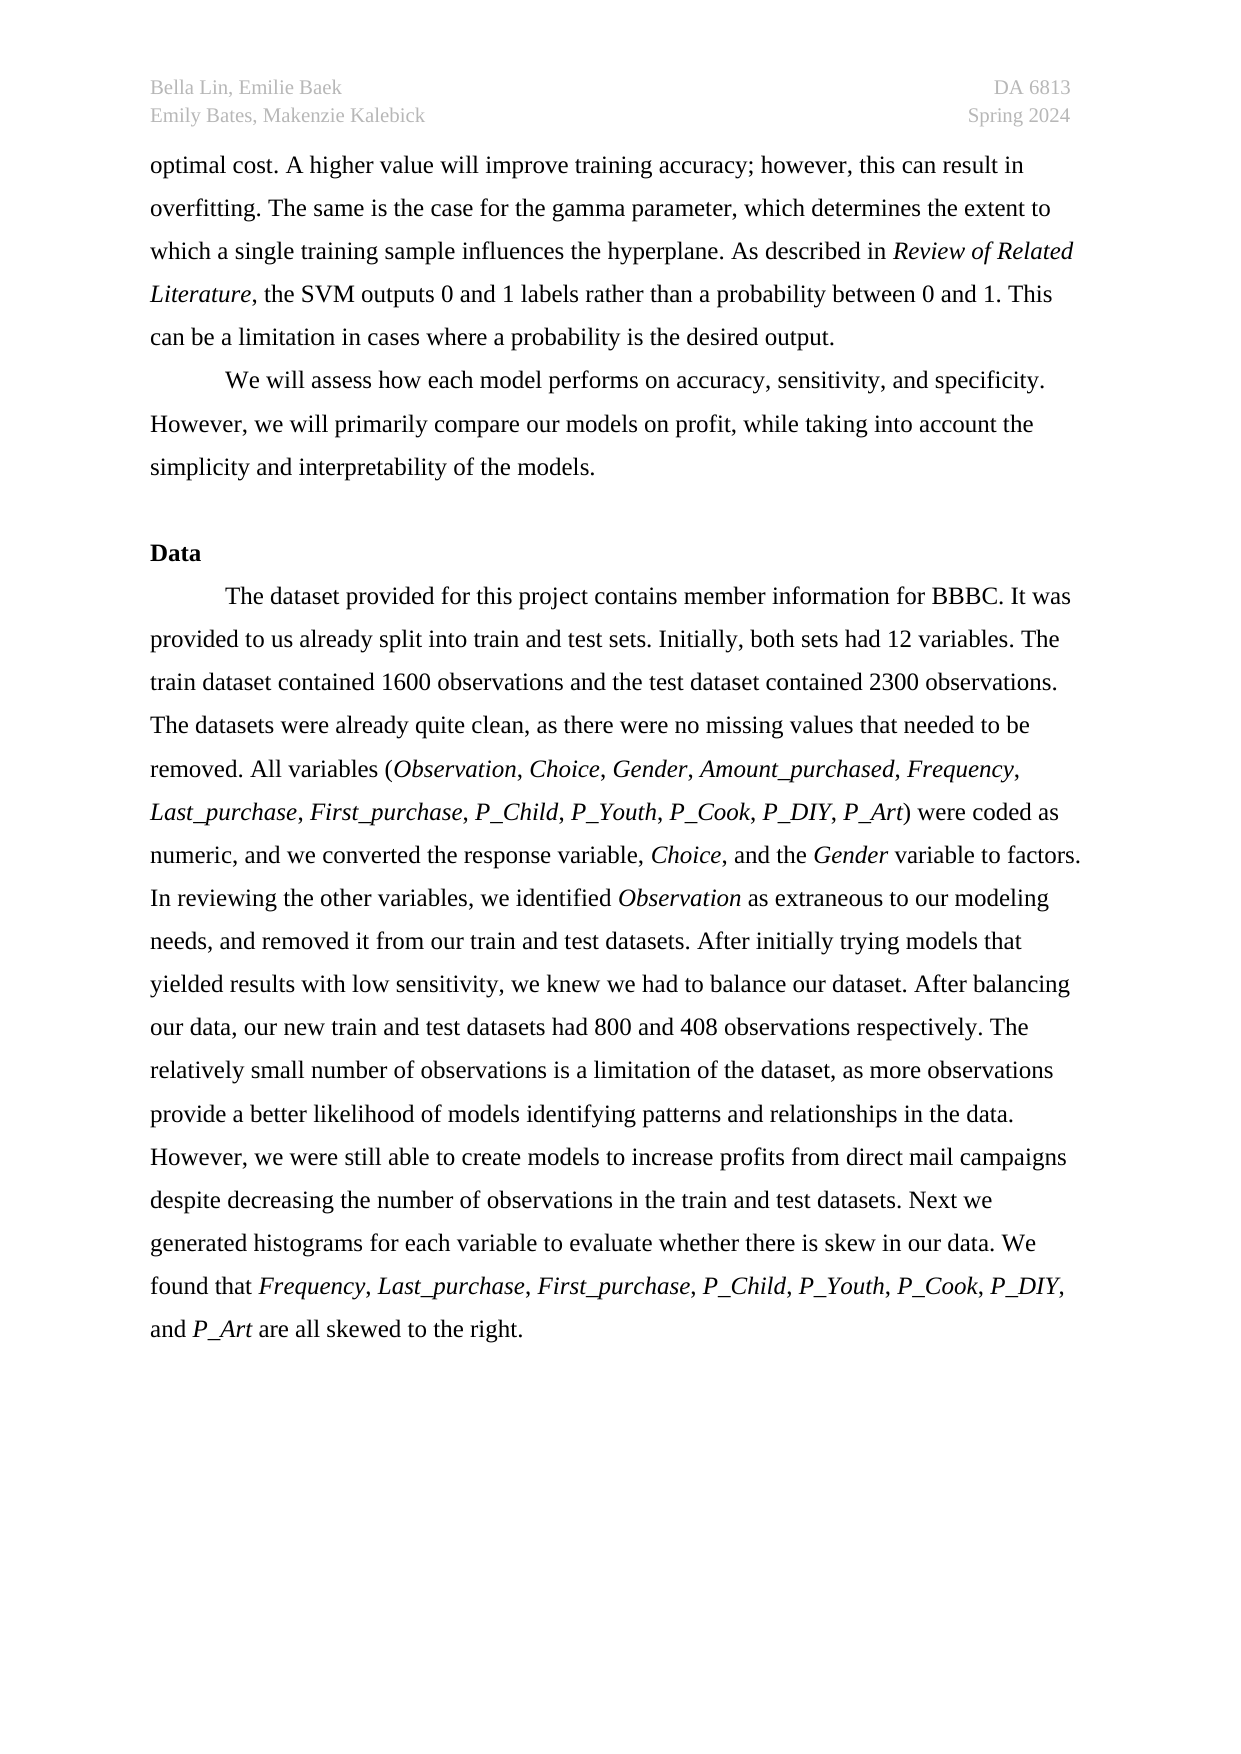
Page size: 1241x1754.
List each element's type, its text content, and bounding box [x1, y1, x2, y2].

text We will assess how each model performs on accuracy, sensitivity, and specificity. However, we will primarily compare our models on profit, while taking into account the simplicity and interpretability of the models. [150, 366, 1090, 481]
text The dataset provided for this project contains member information for BBBC. It was provided to us already split into train and test sets. Initially, both sets had 12 variables. The train dataset contained 1600 observations and the test dataset contained 2300 observations. The datasets were already quite clean, as there were no missing values that needed to be removed. All variables (Observation, Choice, Gender, Amount_purchased, Frequency, Last_purchase, First_purchase, P_Child, P_Youth, P_Cook, P_DIY, P_Art) were coded as numeric, and we converted the response variable, Choice, and the Gender variable to factors. In reviewing the other variables, we identified Observation as extraneous to our modeling needs, and removed it from our train and test datasets. After initially trying models that yielded results with low sensitivity, we knew we had to balance our dataset. After balancing our data, our new train and test datasets had 800 and 408 observations respectively. The relatively small number of observations is a limitation of the dataset, as more observations provide a better likelihood of models identifying patterns and relationships in the data. However, we were still able to create models to increase profits from direct mail campaigns despite decreasing the number of observations in the train and test datasets. Next we generated histograms for each variable to evaluate whether there is skew in our data. We found that Frequency, Last_purchase, First_purchase, P_Child, P_Youth, P_Cook, P_DIY, and P_Art are all skewed to the right. [150, 581, 1090, 1343]
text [150, 150, 1090, 351]
text Data [150, 538, 1090, 567]
